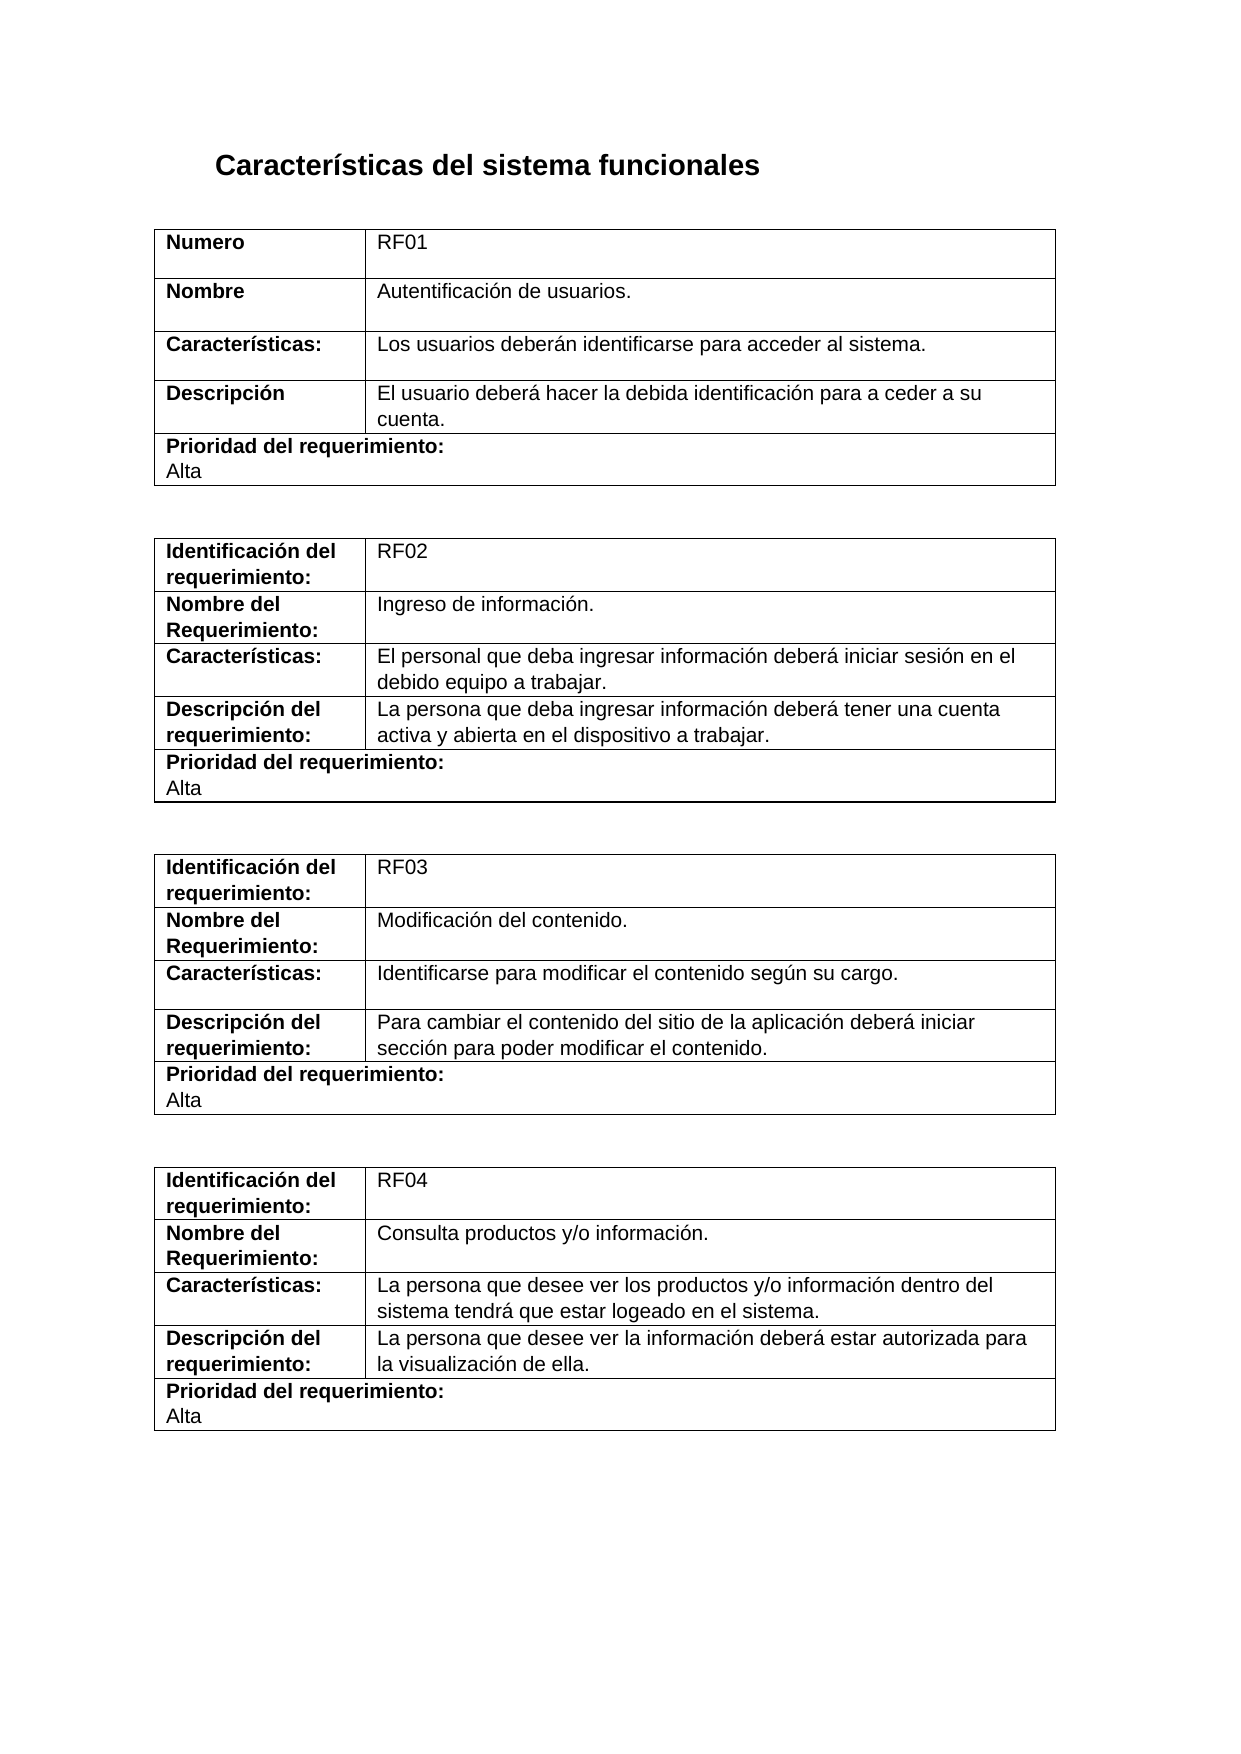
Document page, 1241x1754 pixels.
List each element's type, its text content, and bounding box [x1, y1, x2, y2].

table_cell Nombre [155, 279, 365, 331]
table_cell Características: [155, 1273, 365, 1325]
table_cell Nombre del Requerimiento: [155, 1220, 365, 1272]
table_cell Características: [155, 644, 365, 696]
table_cell Descripción [155, 381, 365, 432]
table_cell Prioridad del requerimiento: Alta [155, 434, 1055, 485]
table_cell Características: [155, 332, 365, 380]
table_header RF01 [366, 230, 1055, 278]
table_header Identificación del requerimiento: [155, 855, 365, 907]
table_cell Los usuarios deberán identificarse para acceder al sistema. [366, 332, 1055, 380]
table_cell Características: [155, 961, 365, 1008]
table_cell La persona que desee ver los productos y/o información dentro del sistema tendrá que estar logeado en el sistema. [366, 1273, 1055, 1325]
table_cell Nombre del Requerimiento: [155, 908, 365, 959]
table_cell Autentificación de usuarios. [366, 279, 1055, 331]
table_cell El usuario deberá hacer la debida identificación para a ceder a su cuenta. [366, 381, 1055, 432]
table_cell La persona que desee ver la información deberá estar autorizada para la visualización de ella. [366, 1326, 1055, 1377]
table_header RF04 [366, 1168, 1055, 1219]
table_cell La persona que deba ingresar información deberá tener una cuenta activa y abierta en el dispositivo a trabajar. [366, 697, 1055, 749]
table_header RF02 [366, 539, 1055, 591]
table_header Numero [155, 230, 365, 278]
table_cell Nombre del Requerimiento: [155, 592, 365, 643]
table_cell Ingreso de información. [366, 592, 1055, 643]
table_cell Prioridad del requerimiento: Alta [155, 750, 1055, 801]
table_cell Descripción del requerimiento: [155, 1010, 365, 1061]
table_cell Para cambiar el contenido del sitio de la aplicación deberá iniciar sección para poder modificar el contenido. [366, 1010, 1055, 1061]
table_cell Identificarse para modificar el contenido según su cargo. [366, 961, 1055, 1008]
table_cell Prioridad del requerimiento: Alta [155, 1379, 1055, 1430]
table_cell El personal que deba ingresar información deberá iniciar sesión en el debido equipo a trabajar. [366, 644, 1055, 696]
table_cell Consulta productos y/o información. [366, 1220, 1055, 1272]
text Características del sistema funcionales [215, 148, 1063, 181]
table_cell Descripción del requerimiento: [155, 1326, 365, 1377]
table_header Identificación del requerimiento: [155, 1168, 365, 1219]
table_cell Descripción del requerimiento: [155, 697, 365, 749]
table_header RF03 [366, 855, 1055, 907]
table_cell Modificación del contenido. [366, 908, 1055, 959]
table_cell Prioridad del requerimiento: Alta [155, 1062, 1055, 1114]
table_header Identificación del requerimiento: [155, 539, 365, 591]
